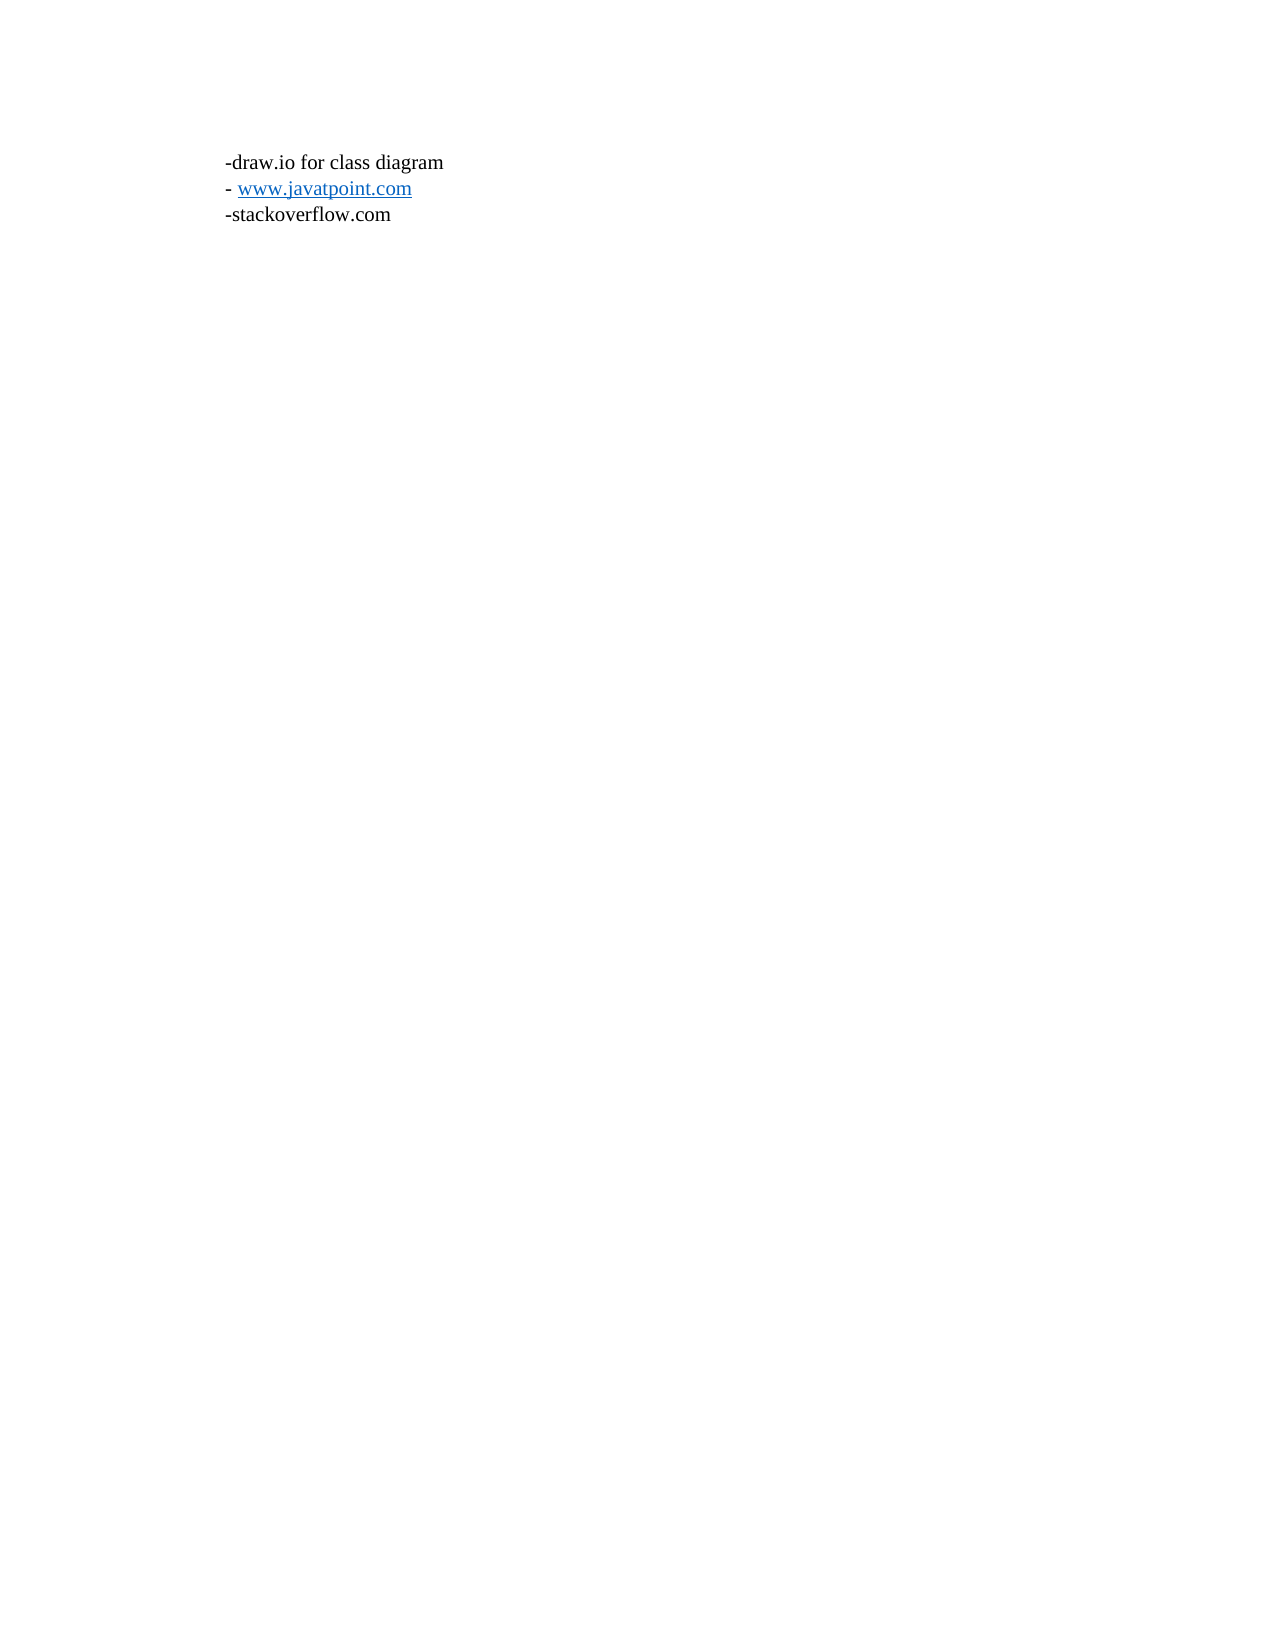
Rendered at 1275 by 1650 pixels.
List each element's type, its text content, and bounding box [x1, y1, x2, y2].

list -draw.io for class diagram [225, 150, 1125, 174]
list -stackoverflow.com [225, 202, 1125, 226]
list - www.javatpoint.com [225, 176, 1125, 200]
